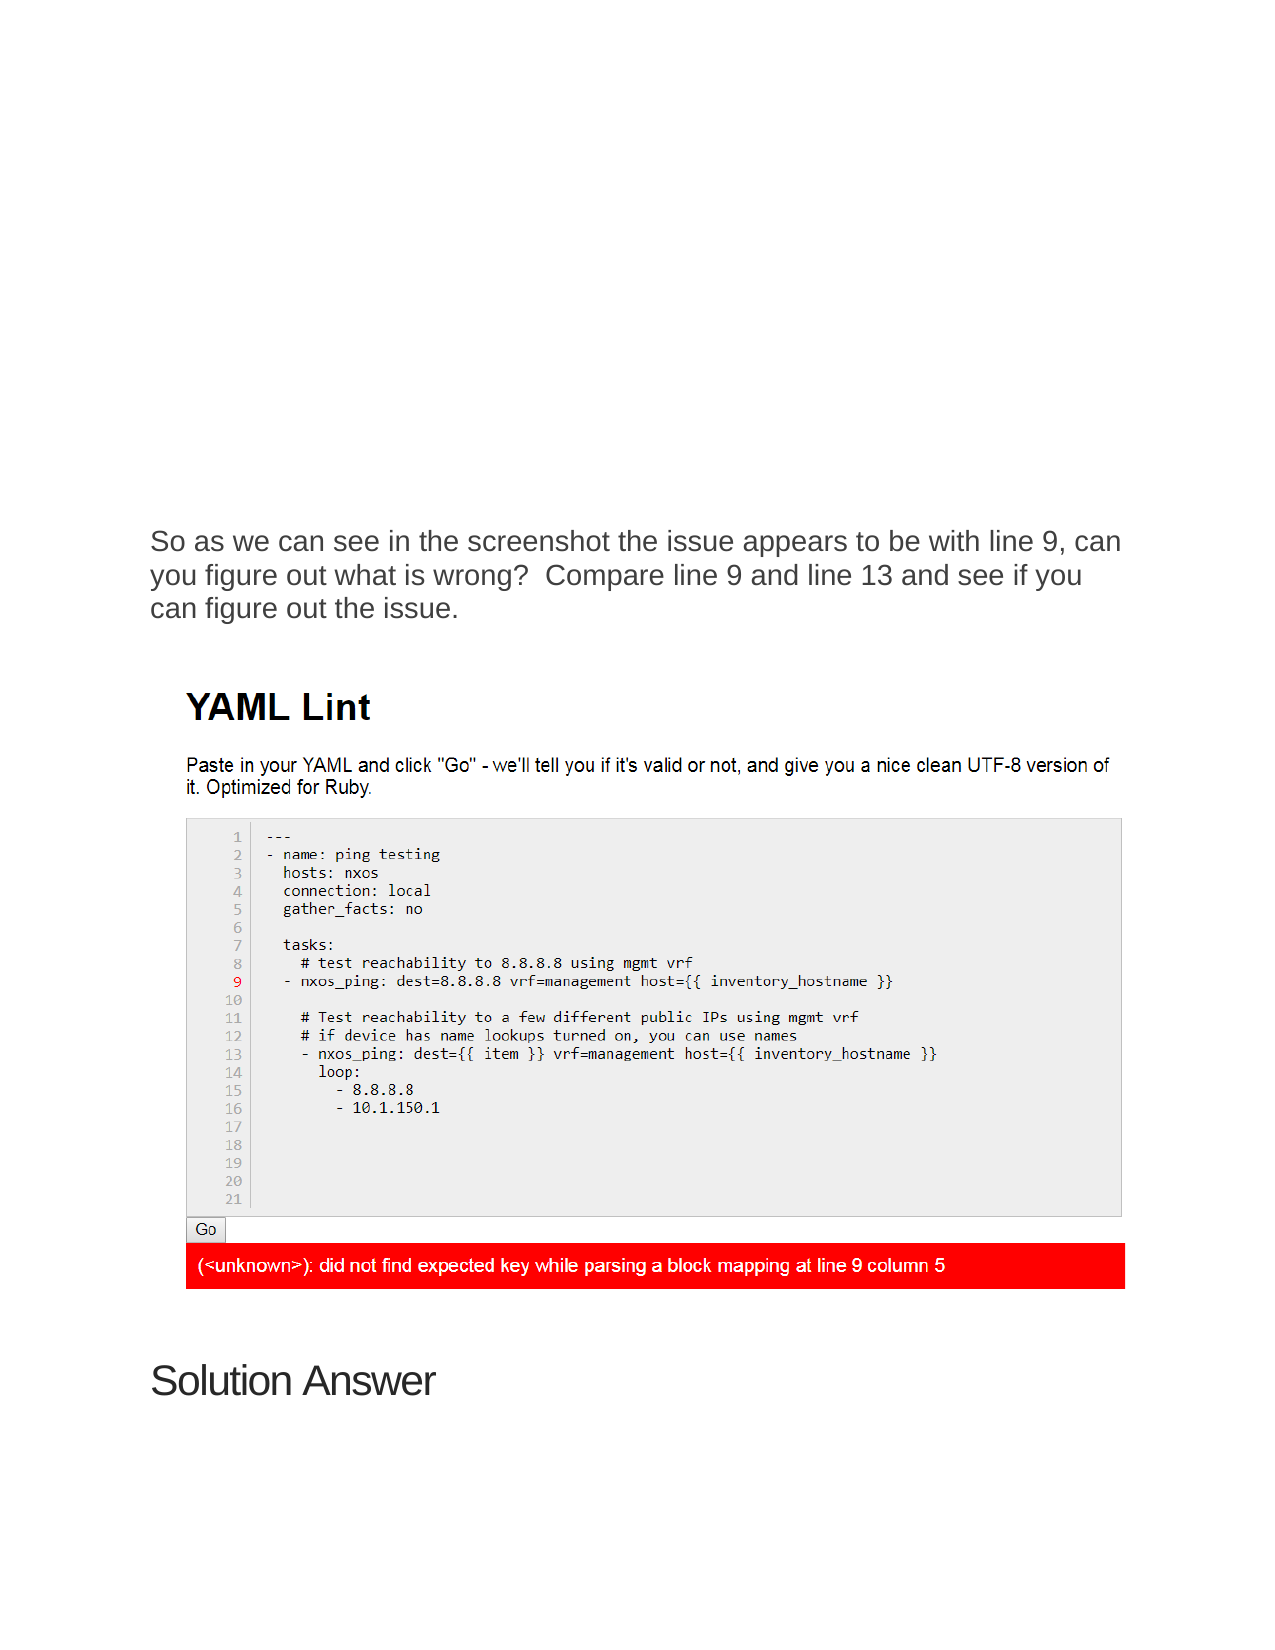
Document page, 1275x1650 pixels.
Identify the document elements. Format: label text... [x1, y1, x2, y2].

picture [150, 657, 1125, 1323]
text So as we can see in the screenshot the issue appears to be with line 9, can you figure out what is wrong? Compare line 9 and line 13 and see if you can figure out the issue. [150, 524, 1125, 625]
text Solution Answer [150, 1355, 1125, 1404]
